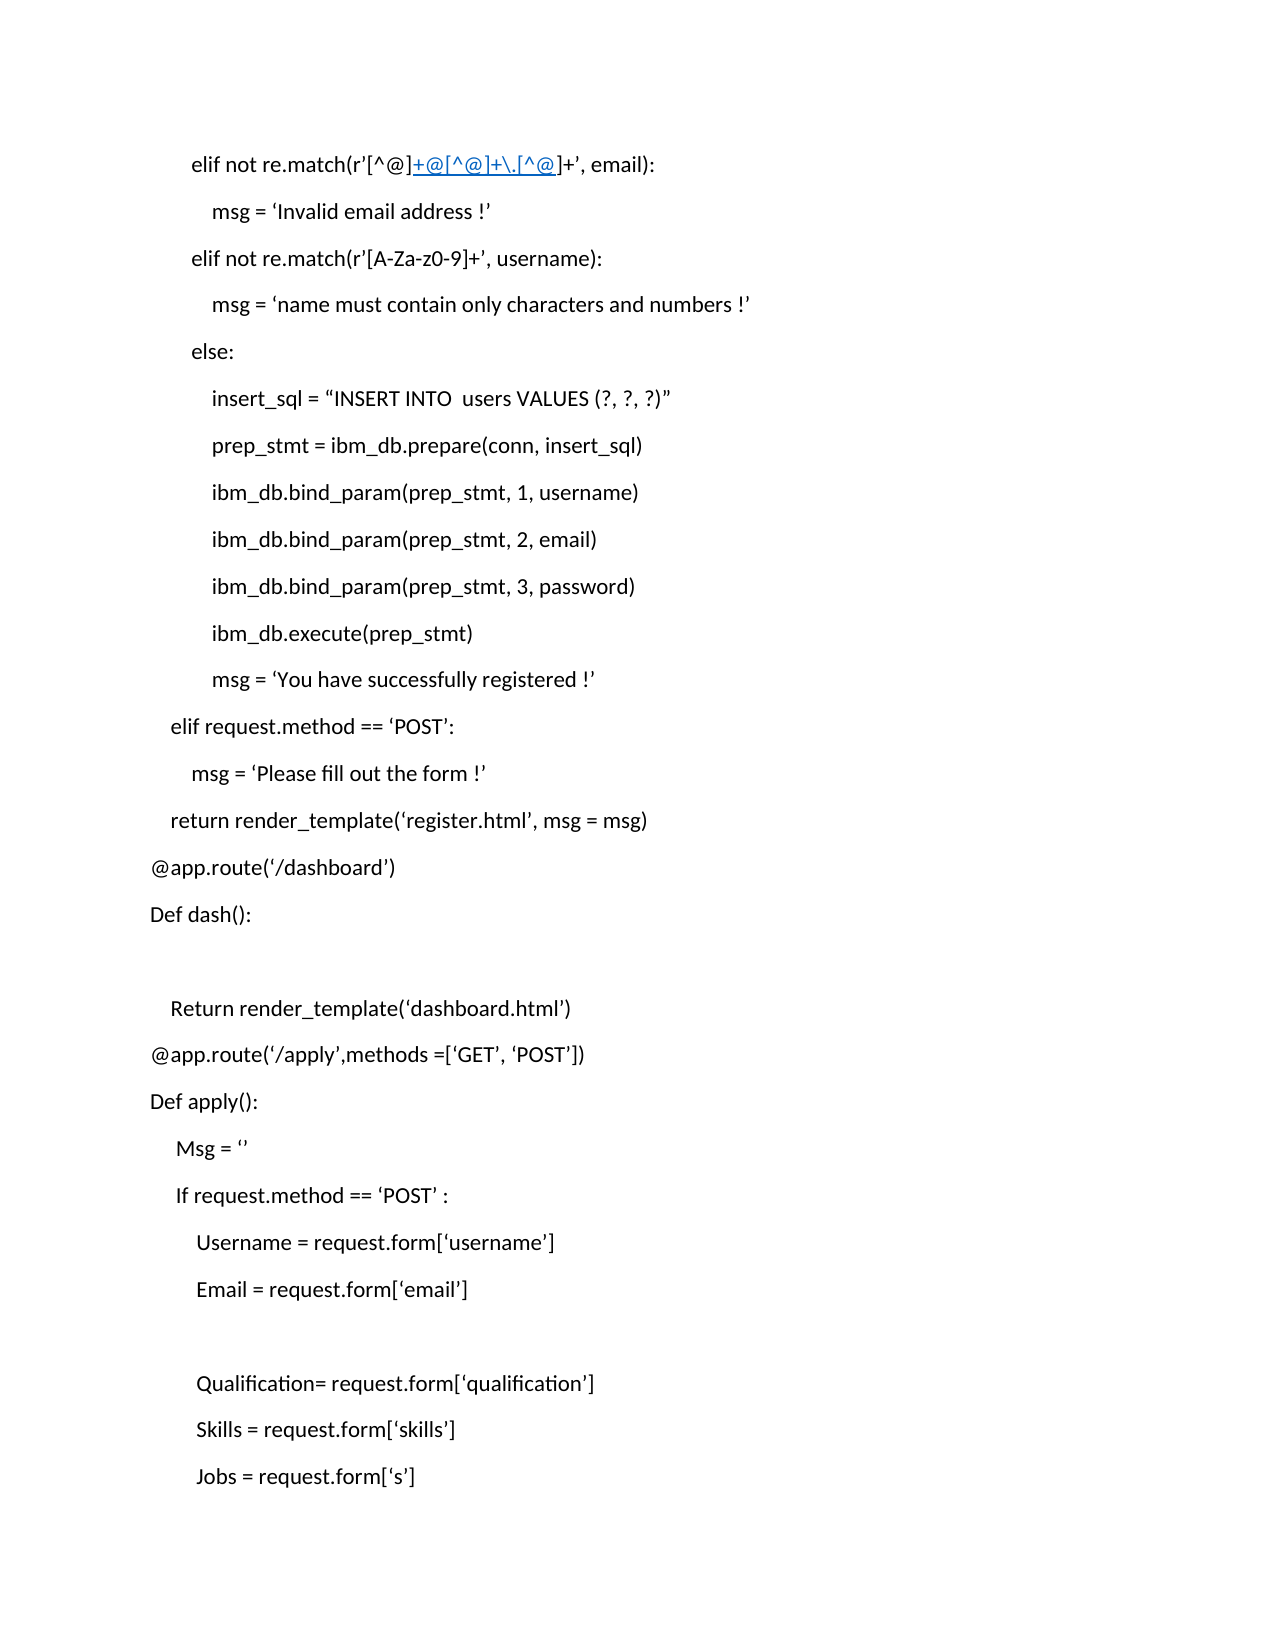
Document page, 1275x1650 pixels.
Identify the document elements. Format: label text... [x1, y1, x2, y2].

text msg = ‘Please fill out the form !’ [150, 759, 1125, 787]
text Skills = request.form[‘skills’] [150, 1416, 1125, 1444]
text insert_sql = “INSERT INTO users VALUES (?, ?, ?)” [150, 384, 1125, 412]
text Def apply(): [150, 1087, 1125, 1116]
text If request.method == ‘POST’ : [150, 1181, 1125, 1209]
text Return render_template(‘dashboard.html’) [150, 994, 1125, 1022]
text elif not re.match(r’[A-Za-z0-9]+’, username): [150, 244, 1125, 272]
text ibm_db.execute(prep_stmt) [150, 619, 1125, 647]
text ibm_db.bind_param(prep_stmt, 1, username) [150, 478, 1125, 506]
text @app.route(‘/apply’,methods =[‘GET’, ‘POST’]) [150, 1041, 1125, 1069]
text elif request.method == ‘POST’: [150, 712, 1125, 741]
text Email = request.form[‘email’] [150, 1275, 1125, 1303]
text msg = ‘Invalid email address !’ [150, 197, 1125, 225]
text prep_stmt = ibm_db.prepare(conn, insert_sql) [150, 431, 1125, 459]
text Jobs = request.form[‘s’] [150, 1462, 1125, 1491]
text Def dash(): [150, 900, 1125, 928]
text Msg = ‘’ [150, 1134, 1125, 1162]
text Username = request.form[‘username’] [150, 1228, 1125, 1256]
text ibm_db.bind_param(prep_stmt, 2, email) [150, 525, 1125, 553]
text msg = ‘You have successfully registered !’ [150, 666, 1125, 694]
text Qualification= request.form[‘qualification’] [150, 1369, 1125, 1397]
text ibm_db.bind_param(prep_stmt, 3, password) [150, 572, 1125, 600]
text else: [150, 337, 1125, 366]
text return render_template(‘register.html’, msg = msg) [150, 806, 1125, 834]
text elif not re.match(r’[^@]+@[^@]+\.[^@]+’, email): [150, 150, 1125, 178]
text msg = ‘name must contain only characters and numbers !’ [150, 291, 1125, 319]
text @app.route(‘/dashboard’) [150, 853, 1125, 881]
